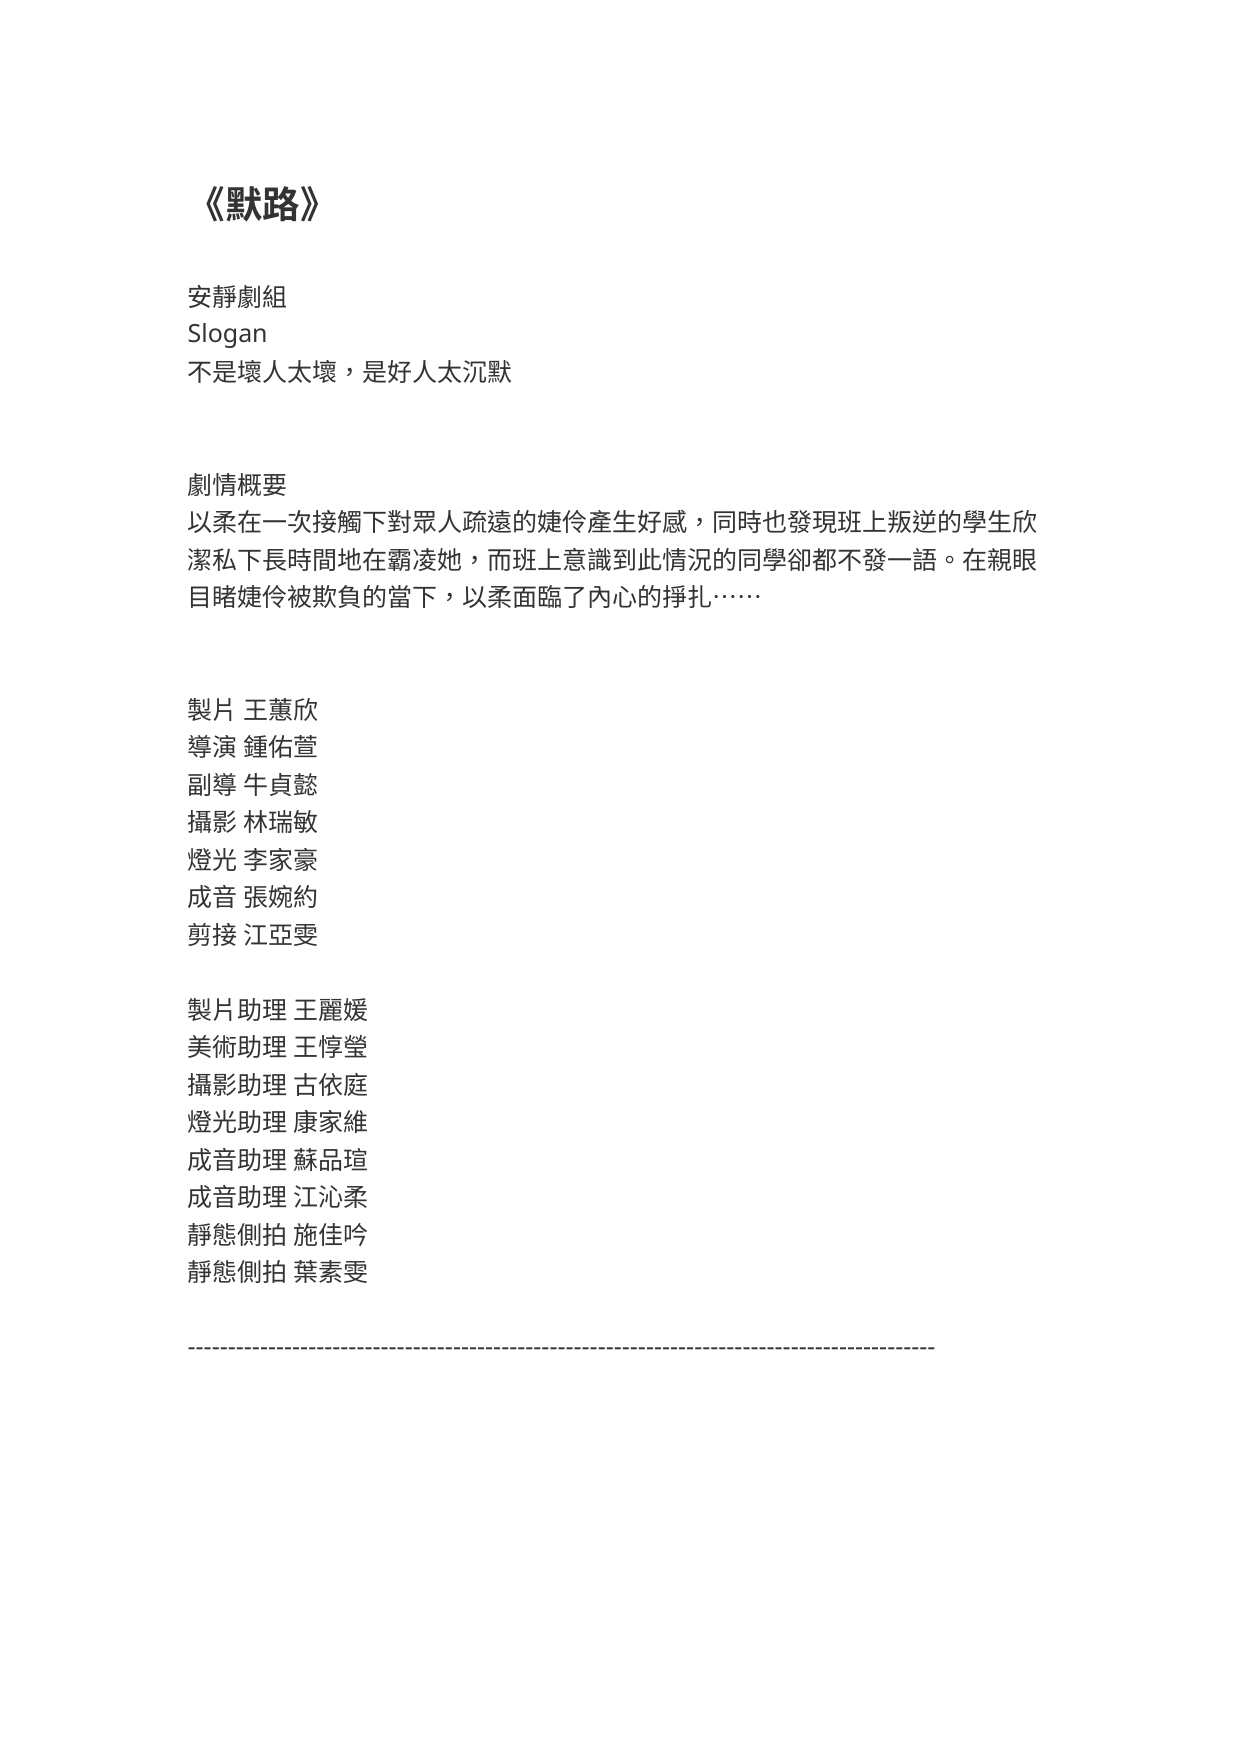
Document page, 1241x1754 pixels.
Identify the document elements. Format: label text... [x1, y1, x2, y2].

text --------------------------------------------------------------------------------------------- [187, 1327, 1053, 1364]
text 不是壞人太壞，是好人太沉默 [187, 352, 1053, 389]
text 以柔在一次接觸下對眾人疏遠的婕伶產生好感，同時也發現班上叛逆的學生欣潔私下長時間地在霸凌她，而班上意識到此情況的同學卻都不發一語。在親眼目睹婕伶被欺負的當下，以柔面臨了內心的掙扎…… [187, 502, 1053, 614]
text 安靜劇組 [187, 277, 1053, 314]
text 劇情概要 [187, 464, 1053, 502]
text 《默路》 [187, 164, 1053, 239]
text 製片 王蕙欣 導演 鍾佑萱 副導 牛貞懿 攝影 林瑞敏 燈光 李家豪 成音 張婉約 剪接 江亞雯 製片助理 王麗媛 美術助理 王惇瑩 攝影助理 古依庭 燈光助理 康家維 成音助理 蘇品瑄 成音助理 江沁柔 靜態側拍 施佳吟 靜態側拍 葉素雯 [187, 689, 1053, 1327]
text Slogan [187, 314, 1053, 352]
